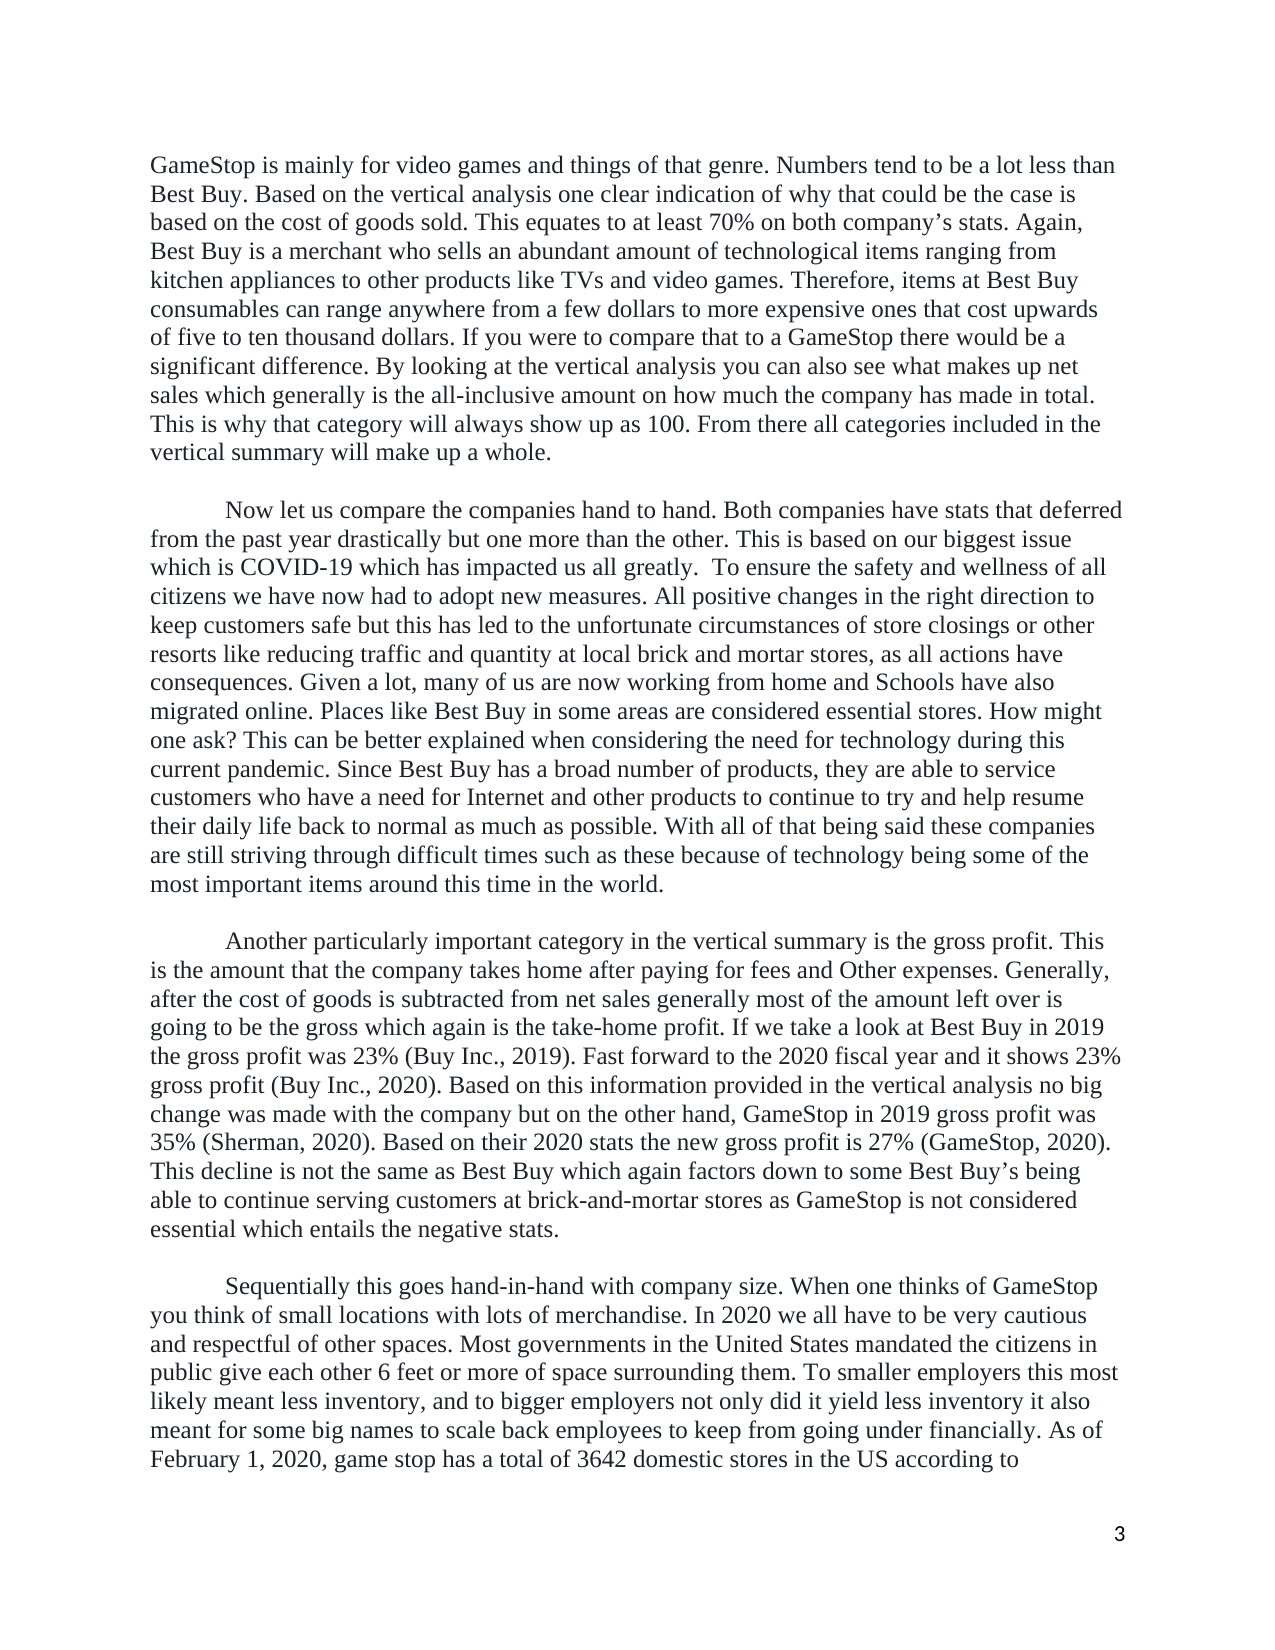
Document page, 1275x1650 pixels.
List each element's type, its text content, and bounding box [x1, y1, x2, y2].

text Now let us compare the companies hand to hand. Both companies have stats that deferred from the past year drastically but one more than the other. This is based on our biggest issue which is COVID-19 which has impacted us all greatly. To ensure the safety and wellness of all citizens we have now had to adopt new measures. All positive changes in the right direction to keep customers safe but this has led to the unfortunate circumstances of store closings or other resorts like reducing traffic and quantity at local brick and mortar stores, as all actions have consequences. Given a lot, many of us are now working from home and Schools have also migrated online. Places like Best Buy in some areas are considered essential stores. How might one ask? This can be better explained when considering the need for technology during this current pandemic. Since Best Buy has a broad number of products, they are able to service customers who have a need for Internet and other products to continue to try and help resume their daily life back to normal as much as possible. With all of that being said these companies are still striving through difficult times such as these because of technology being some of the most important items around this time in the world. [150, 495, 1125, 897]
text Another particularly important category in the vertical summary is the gross profit. This is the amount that the company takes home after paying for fees and Other expenses. Generally, after the cost of goods is subtracted from net sales generally most of the amount left over is going to be the gross which again is the take-home profit. If we take a look at Best Buy in 2019 the gross profit was 23% (Buy Inc., 2019). Fast forward to the 2020 fiscal year and it shows 23% gross profit (Buy Inc., 2020). Based on this information provided in the vertical analysis no big change was made with the company but on the other hand, GameStop in 2019 gross profit was 35% (Sherman, 2020). Based on their 2020 stats the new gross profit is 27% (GameStop, 2020). This decline is not the same as Best Buy which again factors down to some Best Buy’s being able to continue serving customers at brick-and-mortar stores as GameStop is not considered essential which entails the negative stats. [150, 926, 1125, 1242]
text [150, 1271, 1125, 1472]
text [150, 150, 1125, 466]
